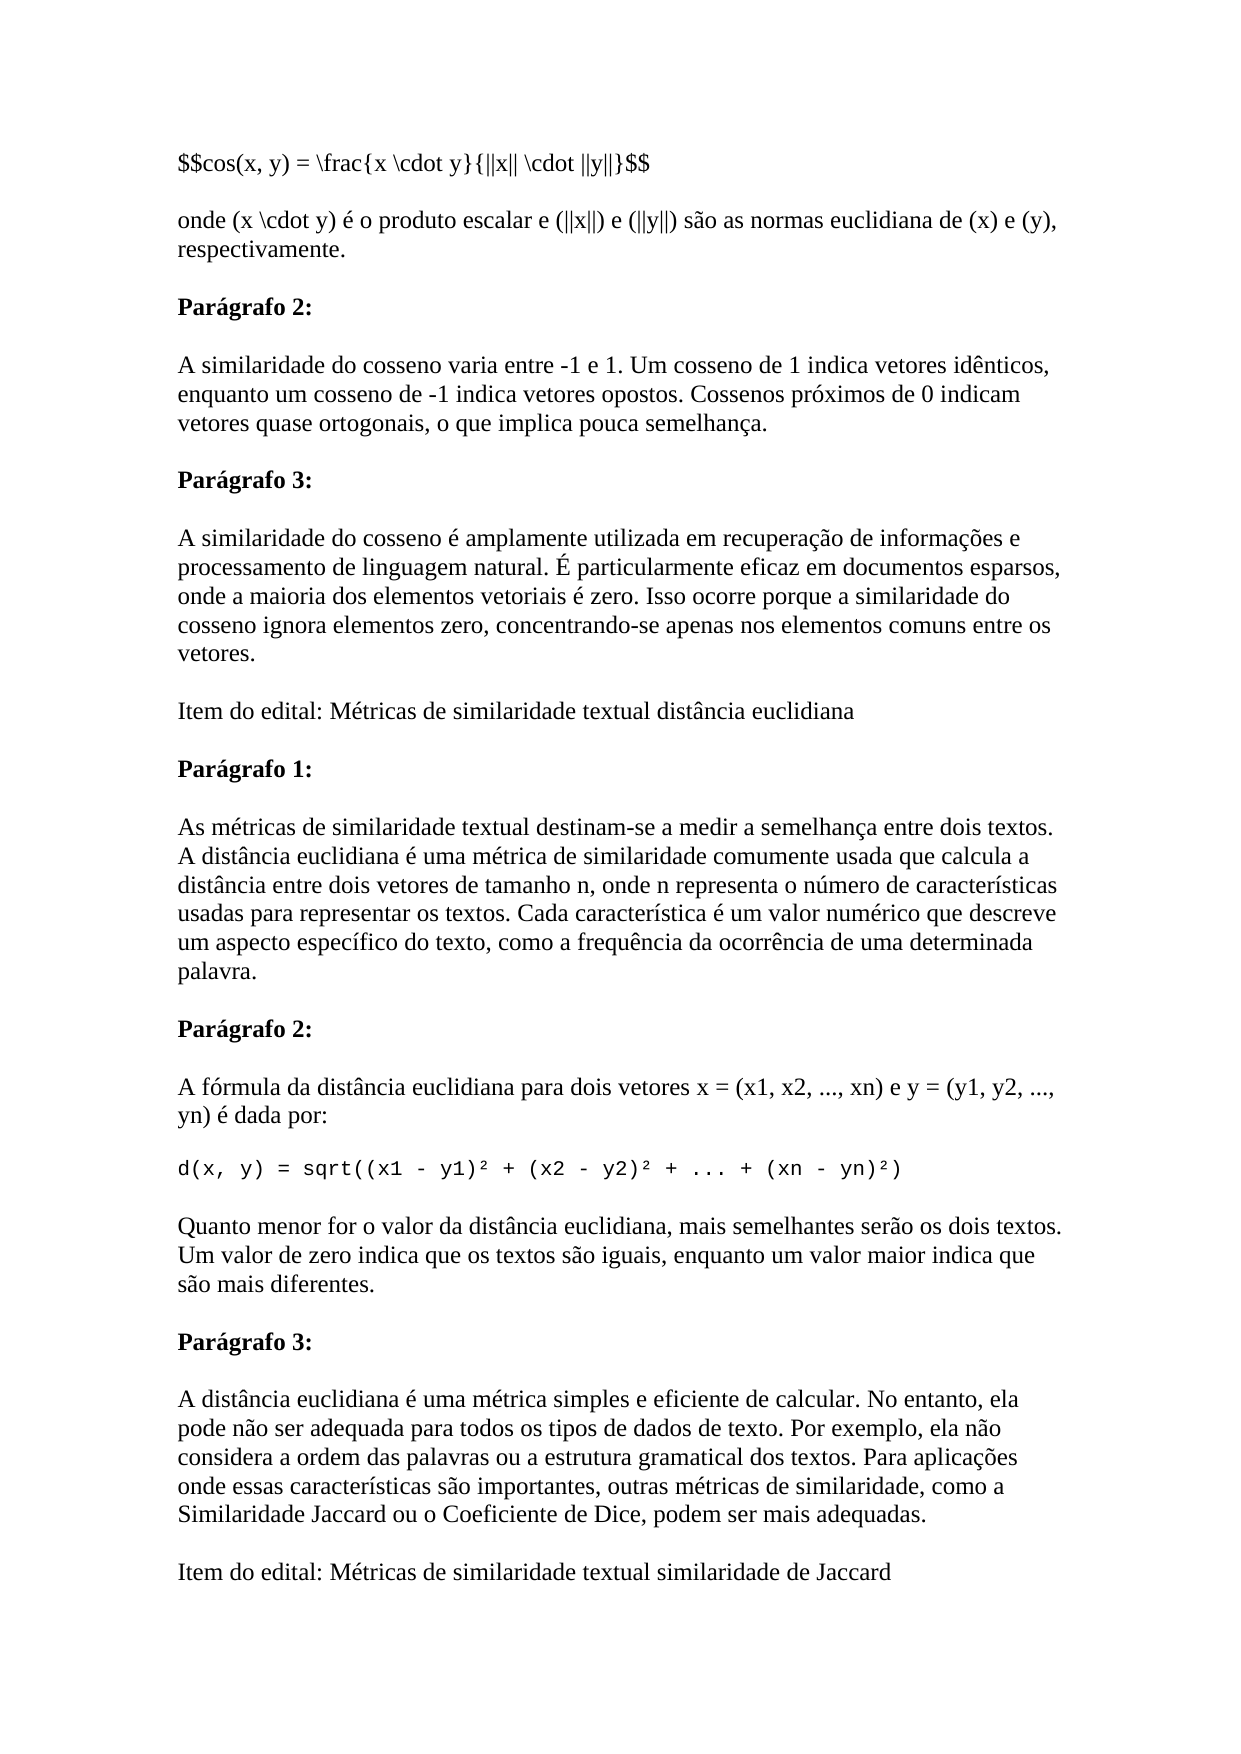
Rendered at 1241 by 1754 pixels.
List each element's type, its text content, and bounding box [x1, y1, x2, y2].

text Item do edital: Métricas de similaridade textual similaridade de Jaccard [177, 1557, 1063, 1586]
text Parágrafo 3: [177, 1327, 1063, 1355]
text d(x, y) = sqrt((x1 - y1)² + (x2 - y2)² + ... + (xn - yn)²) [177, 1158, 1063, 1182]
text Parágrafo 1: [177, 754, 1063, 783]
text A similaridade do cosseno é amplamente utilizada em recuperação de informações e processamento de linguagem natural. É particularmente eficaz em documentos esparsos, onde a maioria dos elementos vetoriais é zero. Isso ocorre porque a similaridade do cosseno ignora elementos zero, concentrando-se apenas nos elementos comuns entre os vetores. [177, 523, 1063, 667]
text As métricas de similaridade textual destinam-se a medir a semelhança entre dois textos. A distância euclidiana é uma métrica de similaridade comumente usada que calcula a distância entre dois vetores de tamanho n, onde n representa o número de características usadas para representar os textos. Cada característica é um valor numérico que descreve um aspecto específico do texto, como a frequência da ocorrência de uma determinada palavra. [177, 812, 1063, 985]
text Parágrafo 2: [177, 1014, 1063, 1043]
text A fórmula da distância euclidiana para dois vetores x = (x1, x2, ..., xn) e y = (y1, y2, ..., yn) é dada por: [177, 1072, 1063, 1129]
text $$cos(x, y) = \frac{x \cdot y}{||x|| \cdot ||y||}$$ [177, 148, 1063, 176]
text Parágrafo 3: [177, 466, 1063, 494]
text onde (x \cdot y) é o produto escalar e (||x||) e (||y||) são as normas euclidiana de (x) e (y), respectivamente. [177, 206, 1063, 263]
text A similaridade do cosseno varia entre -1 e 1. Um cosseno de 1 indica vetores idênticos, enquanto um cosseno de -1 indica vetores opostos. Cossenos próximos de 0 indicam vetores quase ortogonais, o que implica pouca semelhança. [177, 350, 1063, 436]
text Quanto menor for o valor da distância euclidiana, mais semelhantes serão os dois textos. Um valor de zero indica que os textos são iguais, enquanto um valor maior indica que são mais diferentes. [177, 1211, 1063, 1297]
text A distância euclidiana é uma métrica simples e eficiente de calcular. No entanto, ela pode não ser adequada para todos os tipos de dados de texto. Por exemplo, ela não considera a ordem das palavras ou a estrutura gramatical dos textos. Para aplicações onde essas características são importantes, outras métricas de similaridade, como a Similaridade Jaccard ou o Coeficiente de Dice, podem ser mais adequadas. [177, 1384, 1063, 1528]
text Parágrafo 2: [177, 292, 1063, 321]
text Item do edital: Métricas de similaridade textual distância euclidiana [177, 696, 1063, 725]
